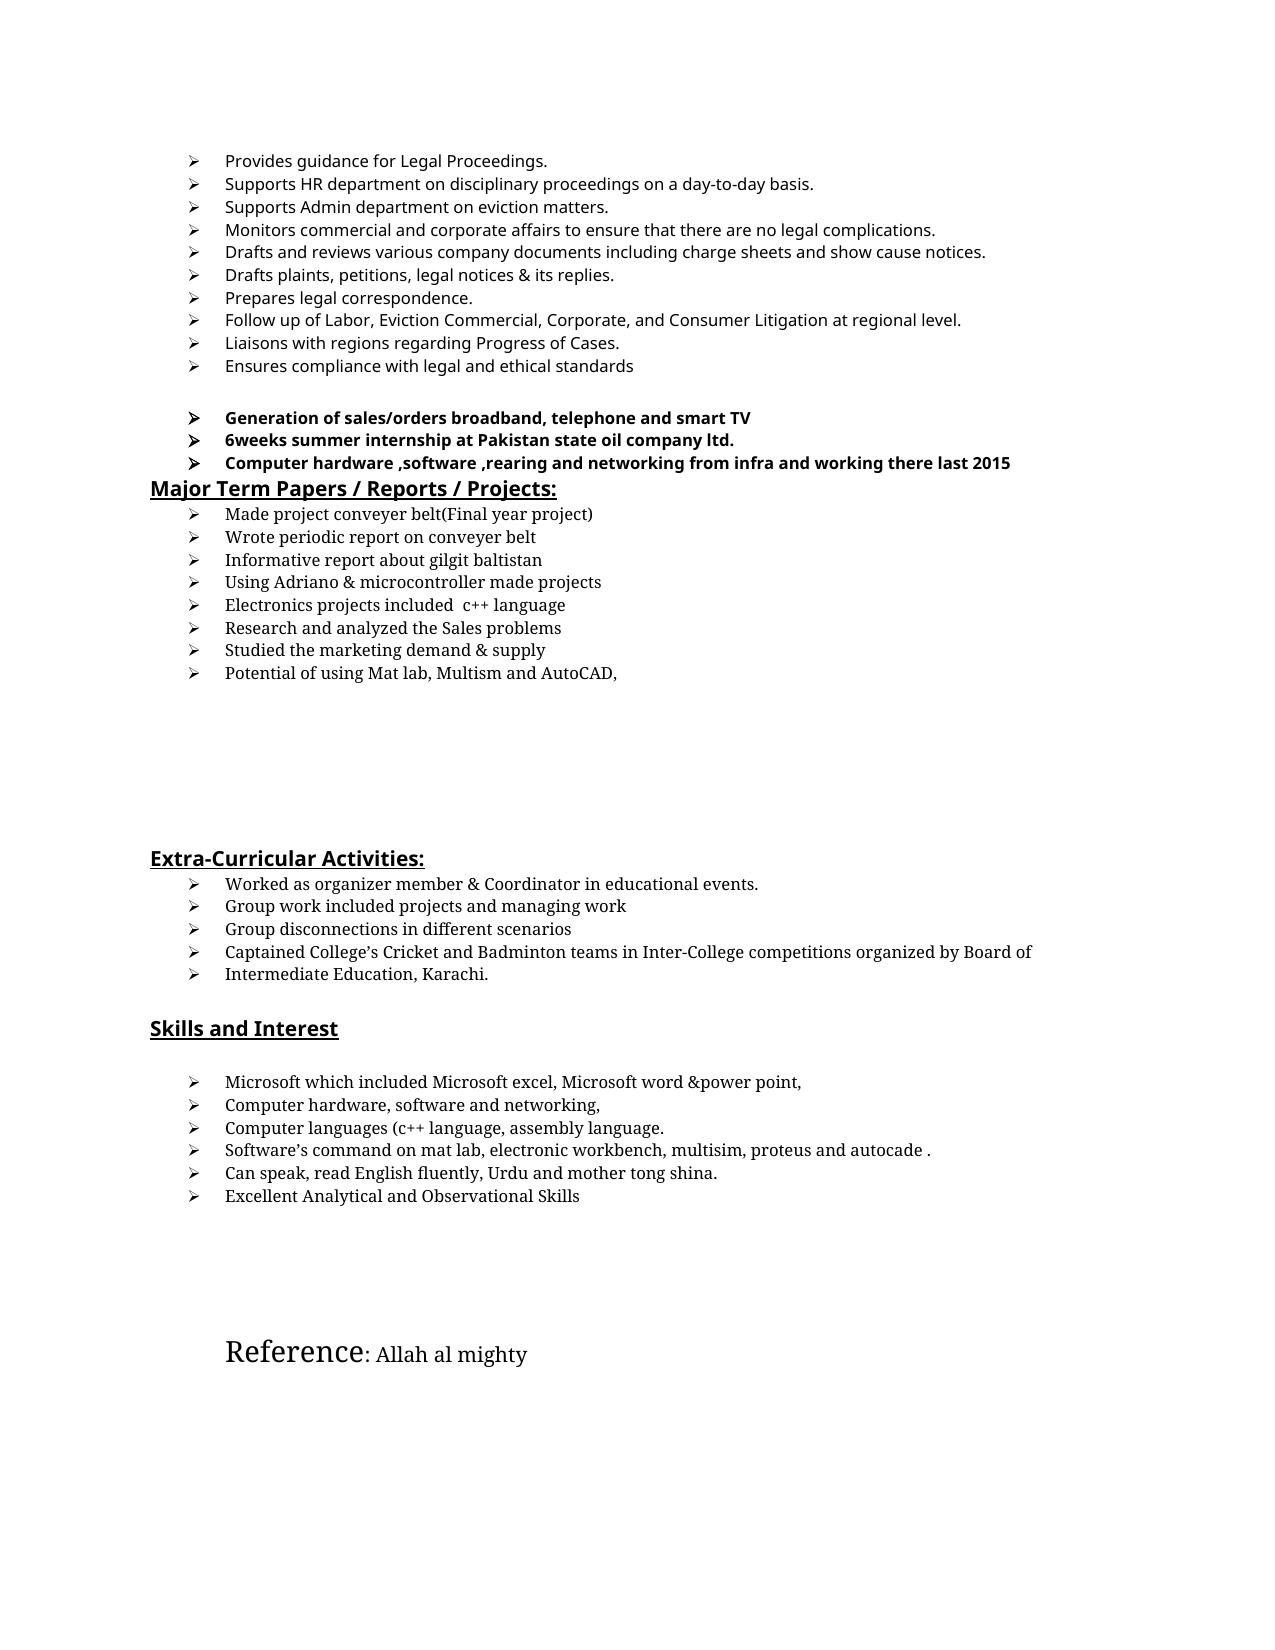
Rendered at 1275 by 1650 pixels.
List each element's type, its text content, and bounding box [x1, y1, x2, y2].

text Skills and Interest [150, 1014, 1125, 1042]
list Can speak, read English fluently, Urdu and mother tong shina. [187, 1162, 1125, 1184]
list Computer languages (c++ language, assembly language. [187, 1116, 1125, 1139]
list Research and analyzed the Sales problems [187, 616, 1125, 639]
list Liaisons with regions regarding Progress of Cases. [187, 332, 1125, 354]
list Generation of sales/orders broadband, telephone and smart TV [187, 406, 1125, 429]
list Reference: Allah al mighty [225, 1332, 1125, 1371]
list Informative report about gilgit baltistan [187, 548, 1125, 571]
list Ensures compliance with legal and ethical standards [187, 354, 1125, 377]
list Supports HR department on disciplinary proceedings on a day-to-day basis. [187, 173, 1125, 195]
text Major Term Papers / Reports / Projects: [150, 474, 1125, 503]
list Group work included projects and managing work [187, 895, 1125, 917]
list Monitors commercial and corporate affairs to ensure that there are no legal complications. [187, 218, 1125, 241]
list Follow up of Labor, Eviction Commercial, Corporate, and Consumer Litigation at regional level. [187, 309, 1125, 332]
list Wrote periodic report on conveyer belt [187, 526, 1125, 548]
list Provides guidance for Legal Proceedings. [187, 150, 1125, 173]
list Made project conveyer belt(Final year project) [187, 503, 1125, 526]
list Excellent Analytical and Observational Skills [187, 1184, 1125, 1207]
list Computer hardware, software and networking, [187, 1094, 1125, 1116]
list Studied the marketing demand & supply [187, 639, 1125, 662]
list Drafts and reviews various company documents including charge sheets and show cause notices. [187, 241, 1125, 263]
list Computer hardware ,software ,rearing and networking from infra and working there last 2015 [187, 452, 1125, 474]
list Intermediate Education, Karachi. [187, 963, 1125, 986]
list Electronics projects included c++ language [187, 594, 1125, 616]
text Extra-Curricular Activities: [150, 844, 1125, 872]
list Supports Admin department on eviction matters. [187, 195, 1125, 218]
list Group disconnections in different scenarios [187, 917, 1125, 940]
list Microsoft which included Microsoft excel, Microsoft word &power point, [187, 1071, 1125, 1094]
list Software’s command on mat lab, electronic workbench, multisim, proteus and autocade . [187, 1139, 1125, 1162]
list Using Adriano & microcontroller made projects [187, 571, 1125, 594]
list Prepares legal correspondence. [187, 286, 1125, 309]
list 6weeks summer internship at Pakistan state oil company ltd. [187, 429, 1125, 452]
list Potential of using Mat lab, Multism and AutoCAD, [187, 662, 1125, 684]
list Captained College’s Cricket and Badminton teams in Inter-College competitions organized by Board of [187, 940, 1125, 963]
list Drafts plaints, petitions, legal notices & its replies. [187, 263, 1125, 286]
list Worked as organizer member & Coordinator in educational events. [187, 872, 1125, 895]
